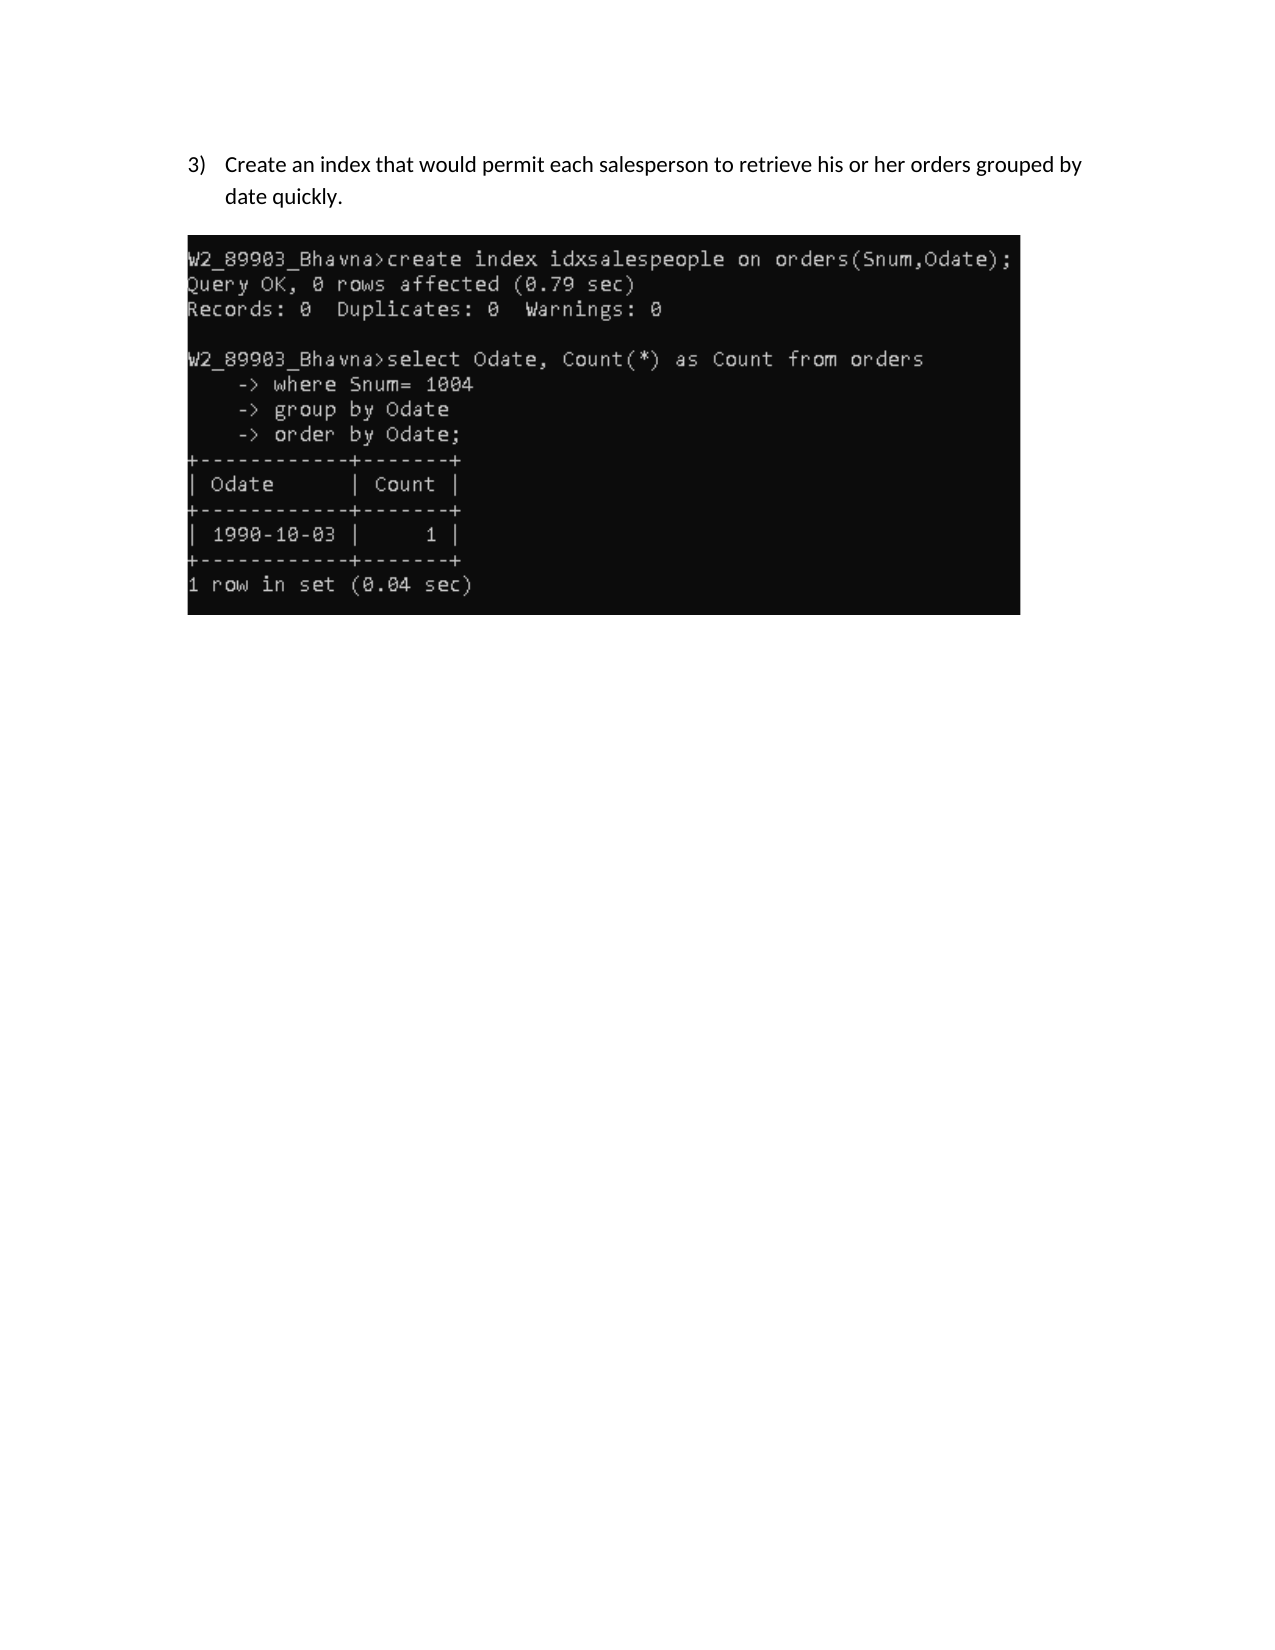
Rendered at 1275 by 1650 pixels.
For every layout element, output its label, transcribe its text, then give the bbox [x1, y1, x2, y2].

picture [187, 235, 1021, 615]
list Create an index that would permit each salesperson to retrieve his or her orders grouped by date quickly. [187, 150, 1125, 210]
